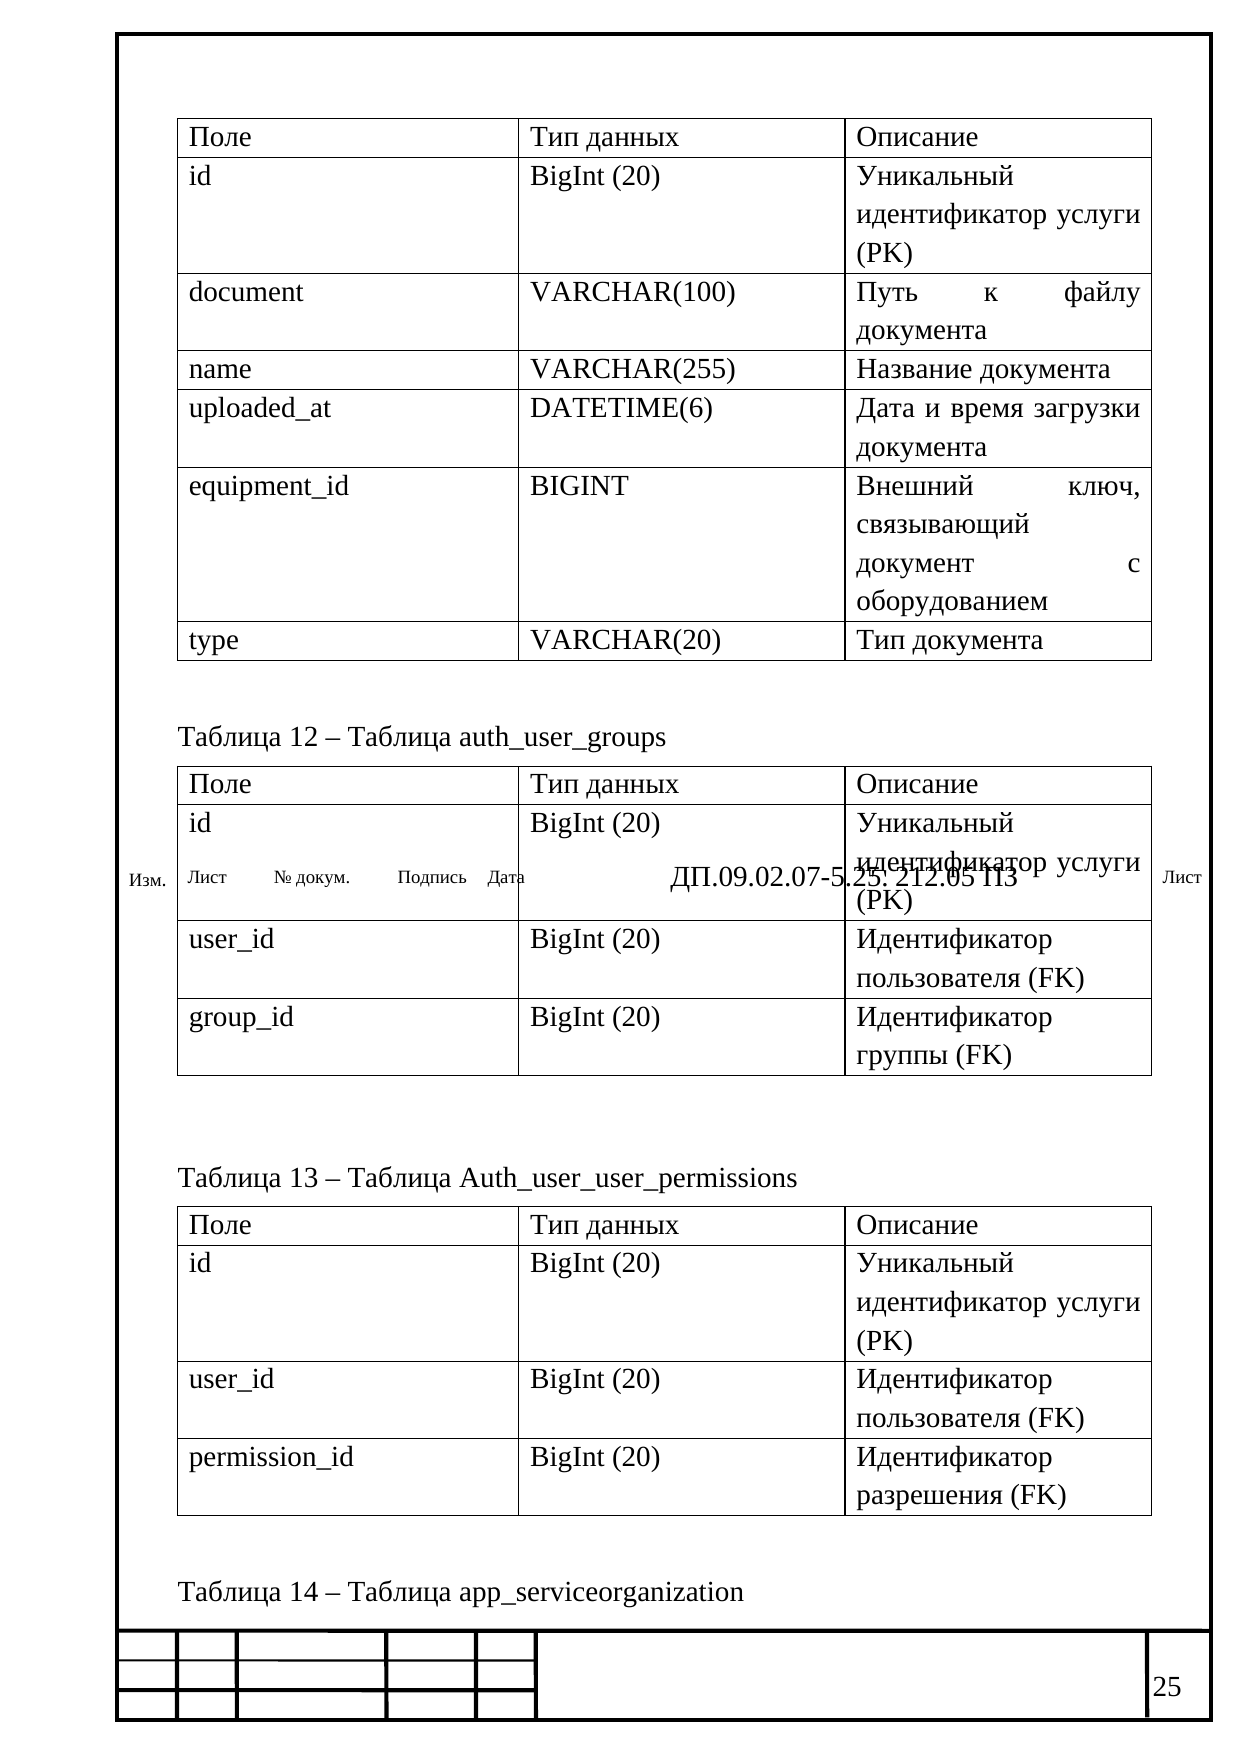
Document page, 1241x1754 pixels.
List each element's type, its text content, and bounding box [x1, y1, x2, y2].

table_header Тип данных [519, 119, 844, 157]
table_cell BigInt (20) [519, 999, 844, 1075]
table_cell Название документа [846, 351, 1151, 389]
table_cell Идентификатор пользователя (FK) [846, 921, 1151, 998]
table_cell BIGINT [519, 468, 844, 621]
table_header Тип данных [519, 767, 844, 804]
table_cell document [178, 274, 518, 350]
table_header Тип данных [519, 1207, 844, 1244]
table_cell BigInt (20) [519, 1246, 844, 1361]
table_cell name [178, 351, 518, 389]
table_cell Внешний ключ, связывающий документ с оборудованием [846, 468, 1151, 621]
table_header Поле [178, 119, 518, 157]
table_cell VARCHAR(100) [519, 274, 844, 350]
table_cell Уникальный идентификатор услуги (PK) [846, 805, 1151, 920]
text Таблица 13 – Таблица Auth_user_user_permissions [177, 1160, 1181, 1193]
table_cell Уникальный идентификатор услуги (PK) [846, 158, 1151, 273]
table_cell Дата и время загрузки документа [846, 390, 1151, 467]
table_cell user_id [178, 1362, 518, 1438]
table_header Поле [178, 767, 518, 804]
table_cell BigInt (20) [519, 921, 844, 998]
table_cell BigInt (20) [519, 805, 844, 920]
table_cell BigInt (20) [519, 158, 844, 273]
table_header Поле [178, 1207, 518, 1244]
table_header Описание [846, 119, 1151, 157]
table_cell group_id [178, 999, 518, 1075]
table_cell VARCHAR(255) [519, 351, 844, 389]
table_cell id [178, 1246, 518, 1361]
table_cell permission_id [178, 1439, 518, 1515]
table_header Описание [846, 767, 1151, 804]
table_cell Идентификатор пользователя (FK) [846, 1362, 1151, 1438]
table_cell Идентификатор группы (FK) [846, 999, 1151, 1075]
table_cell id [178, 158, 518, 273]
table_cell equipment_id [178, 468, 518, 621]
table_cell BigInt (20) [519, 1439, 844, 1515]
table_cell BigInt (20) [519, 1362, 844, 1438]
table_cell type [178, 622, 518, 660]
text Таблица 12 – Таблица auth_user_groups [177, 719, 1181, 753]
table_cell id [178, 805, 518, 920]
table_header Описание [846, 1207, 1151, 1244]
table_cell DATETIME(6) [519, 390, 844, 467]
table_cell VARCHAR(20) [519, 622, 844, 660]
text Таблица 14 – Таблица app_serviceorganization [177, 1574, 1181, 1608]
table_cell Уникальный идентификатор услуги (PK) [846, 1246, 1151, 1361]
table_cell user_id [178, 921, 518, 998]
table_cell Тип документа [846, 622, 1151, 660]
table_cell uploaded_at [178, 390, 518, 467]
table_cell Путь к файлу документа [846, 274, 1151, 350]
table_cell Идентификатор разрешения (FK) [846, 1439, 1151, 1515]
